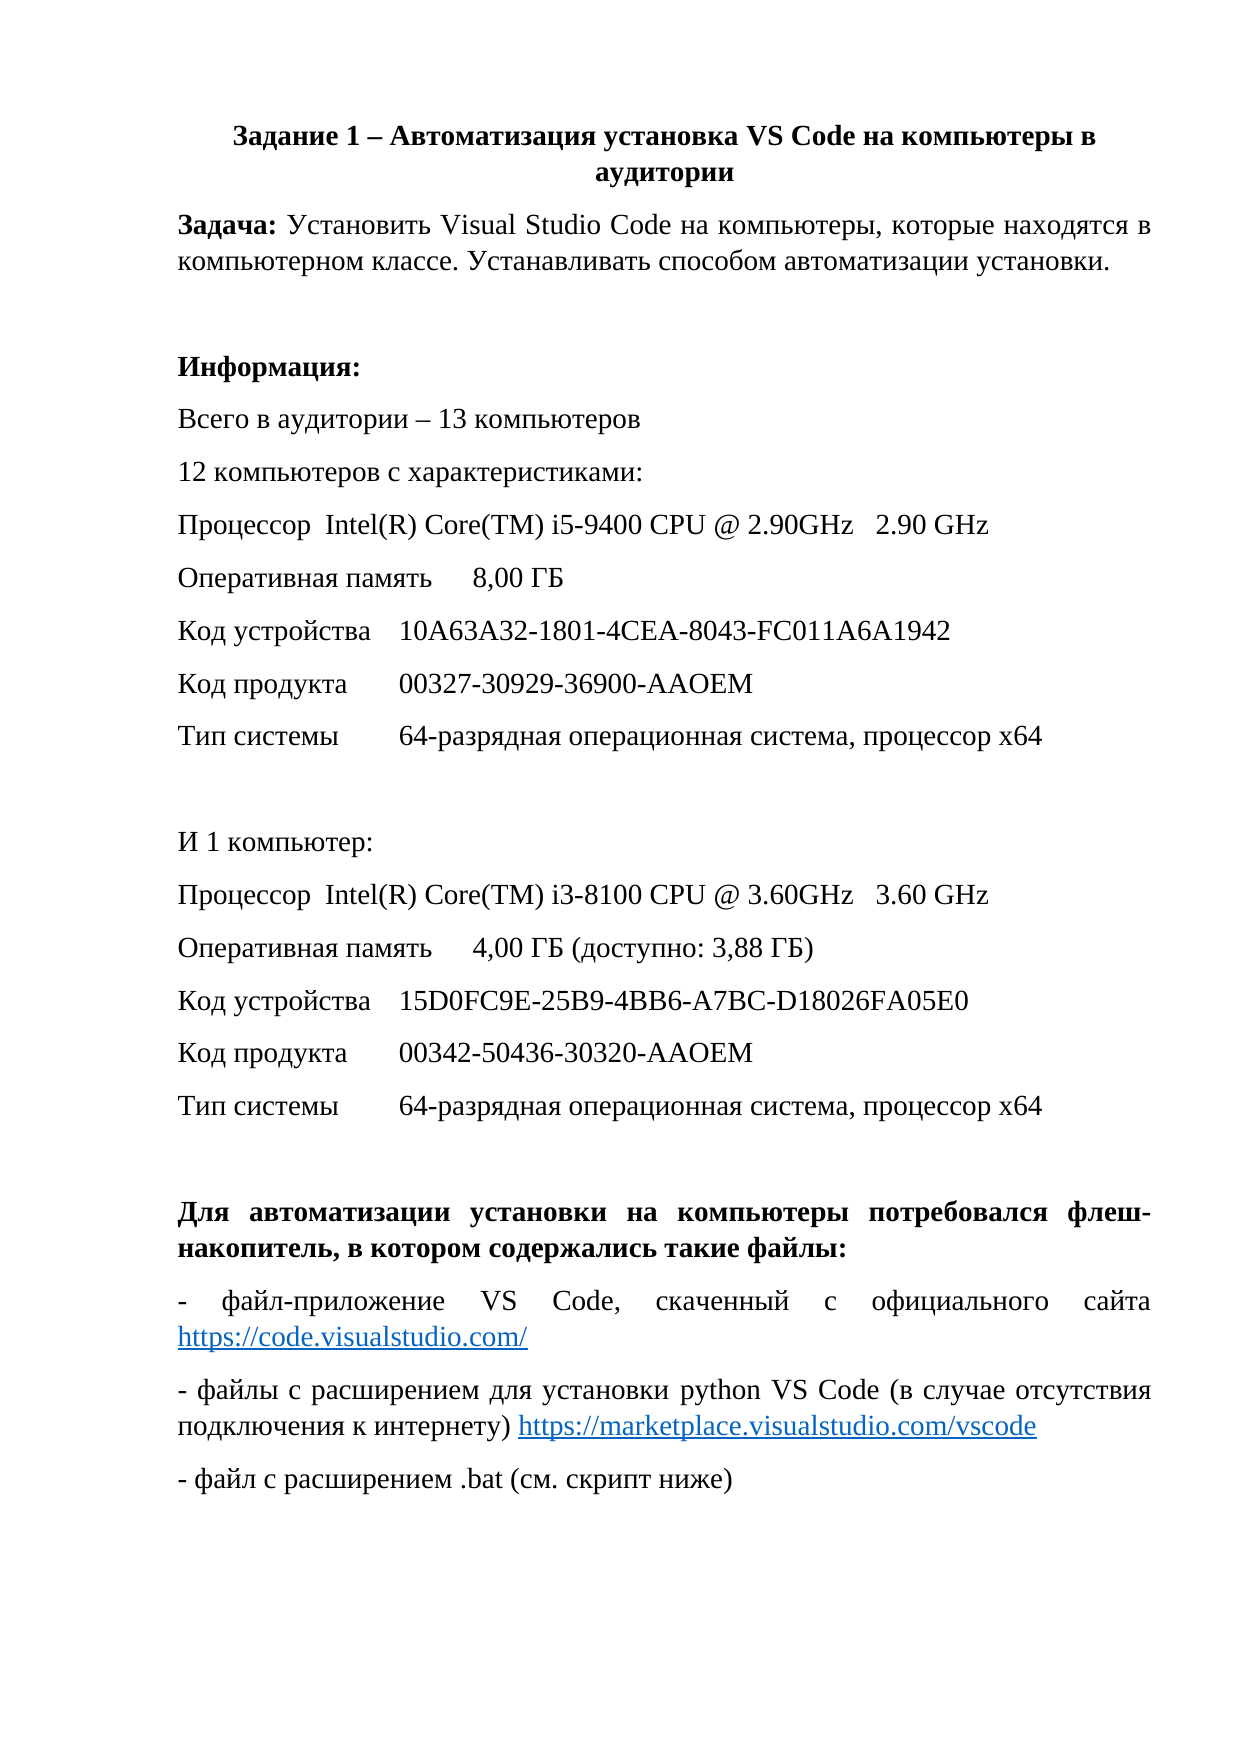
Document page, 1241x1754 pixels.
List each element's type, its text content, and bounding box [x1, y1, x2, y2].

text Код продукта 00327-30929-36900-AAOEM [177, 666, 1152, 699]
text Процессор Intel(R) Core(TM) i3-8100 CPU @ 3.60GHz 3.60 GHz [177, 877, 1152, 911]
text Задание 1 – Автоматизация установка VS Code на компьютеры в аудитории [177, 118, 1152, 188]
text Тип системы 64-разрядная операционная система, процессор x64 [177, 718, 1152, 752]
text И 1 компьютер: [177, 824, 1152, 858]
text - файл с расширением .bat (см. скрипт ниже) [177, 1461, 1152, 1494]
text Задача: Установить Visual Studio Code на компьютеры, которые находятся в компьютерном классе. Устанавливать способом автоматизации установки. [177, 207, 1152, 277]
text Тип системы 64-разрядная операционная система, процессор x64 [177, 1088, 1152, 1122]
text 12 компьютеров с характеристиками: [177, 454, 1152, 488]
text Оперативная память 8,00 ГБ [177, 560, 1152, 594]
text Код продукта 00342-50436-30320-AAOEM [177, 1035, 1152, 1069]
text Процессор Intel(R) Core(TM) i5-9400 CPU @ 2.90GHz 2.90 GHz [177, 507, 1152, 541]
text Оперативная память 4,00 ГБ (доступно: 3,88 ГБ) [177, 930, 1152, 963]
text Код устройства 15D0FC9E-25B9-4BB6-A7BC-D18026FA05E0 [177, 983, 1152, 1016]
text Информация: [177, 349, 1152, 382]
text Код устройства 10A63A32-1801-4CEA-8043-FC011A6A1942 [177, 613, 1152, 646]
text - файл-приложение VS Code, скаченный с официального сайта https://code.visualstudio.com/ [177, 1283, 1152, 1352]
text - файлы с расширением для установки python VS Code (в случае отсутствия подключения к интернету) https://marketplace.visualstudio.com/vscode [177, 1372, 1152, 1441]
text Для автоматизации установки на компьютеры потребовался флеш-накопитель, в котором содержались такие файлы: [177, 1194, 1152, 1263]
text Всего в аудитории – 13 компьютеров [177, 402, 1152, 435]
